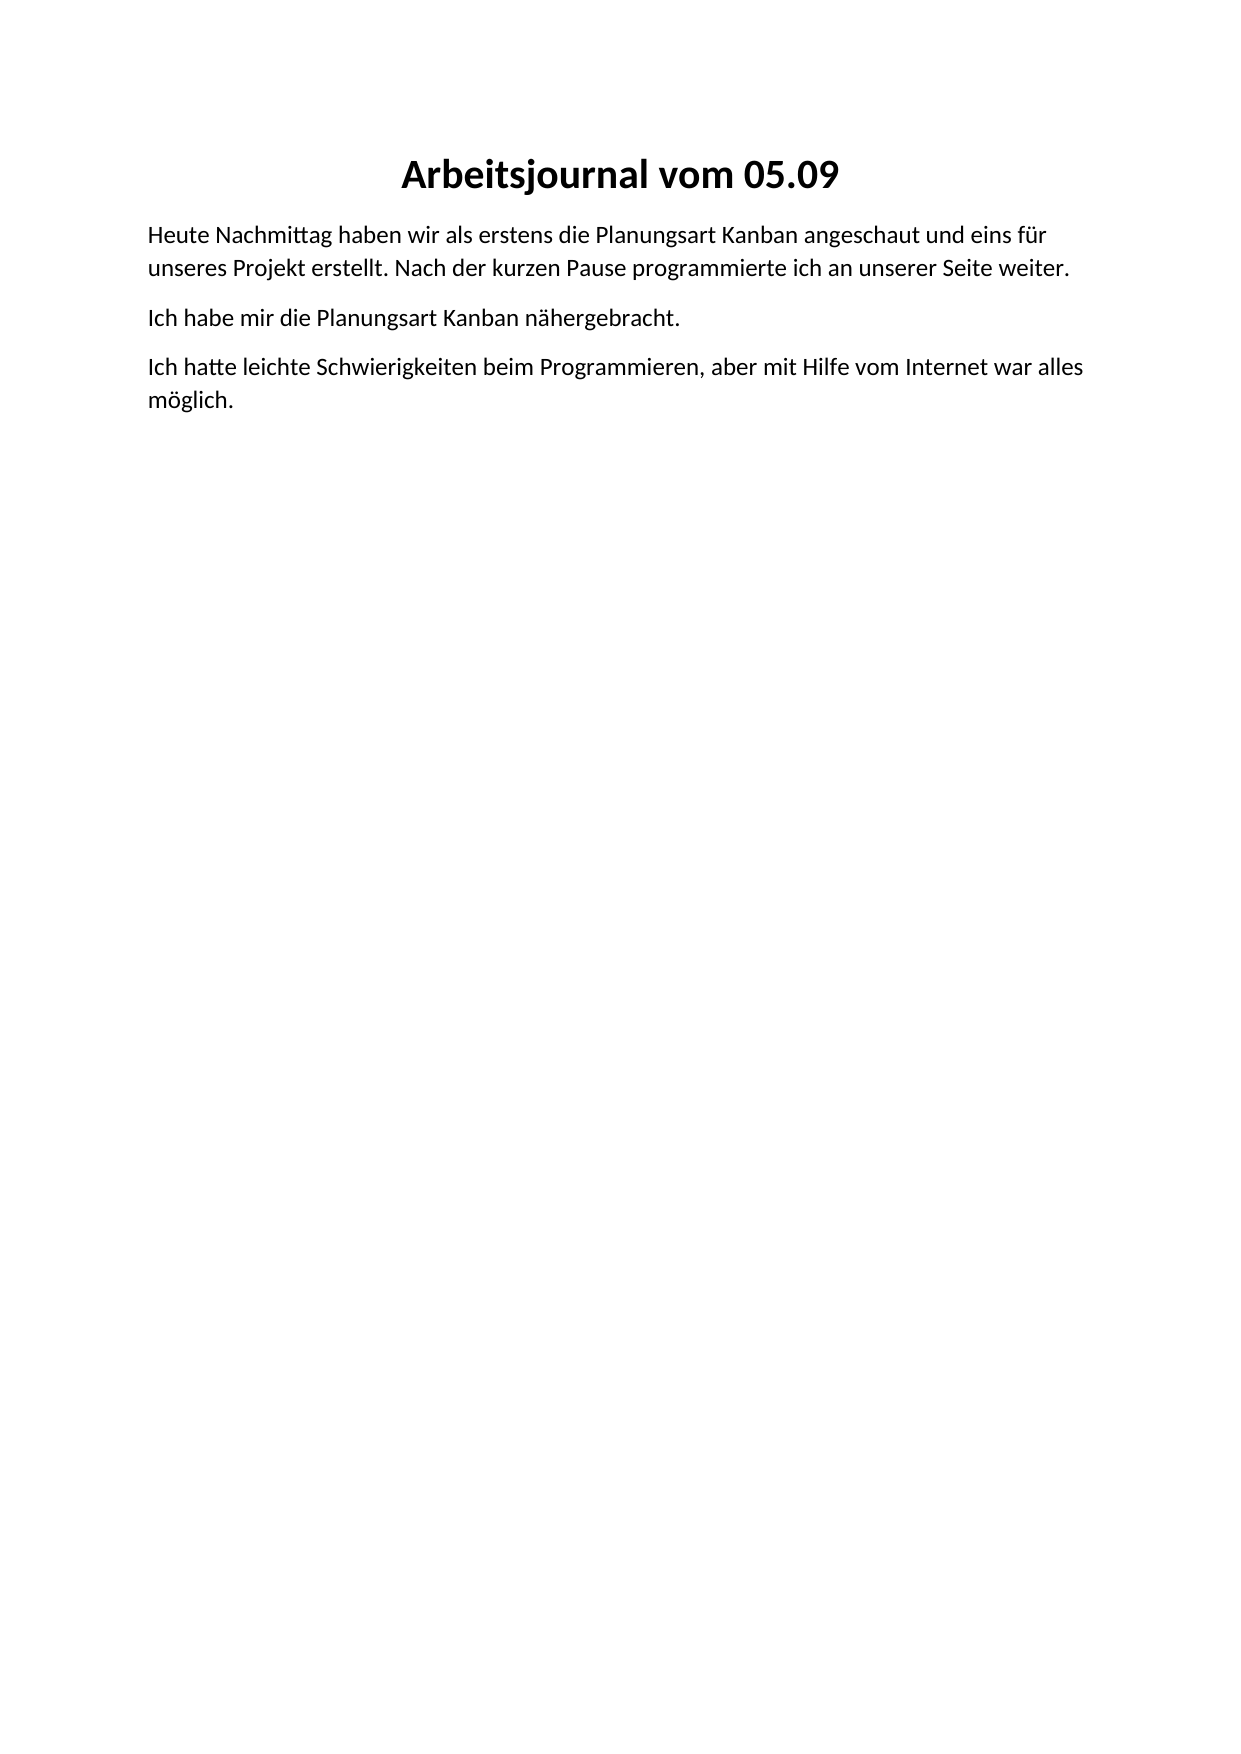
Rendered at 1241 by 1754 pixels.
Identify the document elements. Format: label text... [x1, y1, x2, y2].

text Ich habe mir die Planungsart Kanban nähergebracht. [148, 302, 1093, 332]
text Heute Nachmittag haben wir als erstens die Planungsart Kanban angeschaut und eins für unseres Projekt erstellt. Nach der kurzen Pause programmierte ich an unserer Seite weiter. [148, 219, 1093, 283]
text Ich hatte leichte Schwierigkeiten beim Programmieren, aber mit Hilfe vom Internet war alles möglich. [148, 351, 1093, 415]
text Arbeitsjournal vom 05.09 [148, 148, 1093, 198]
